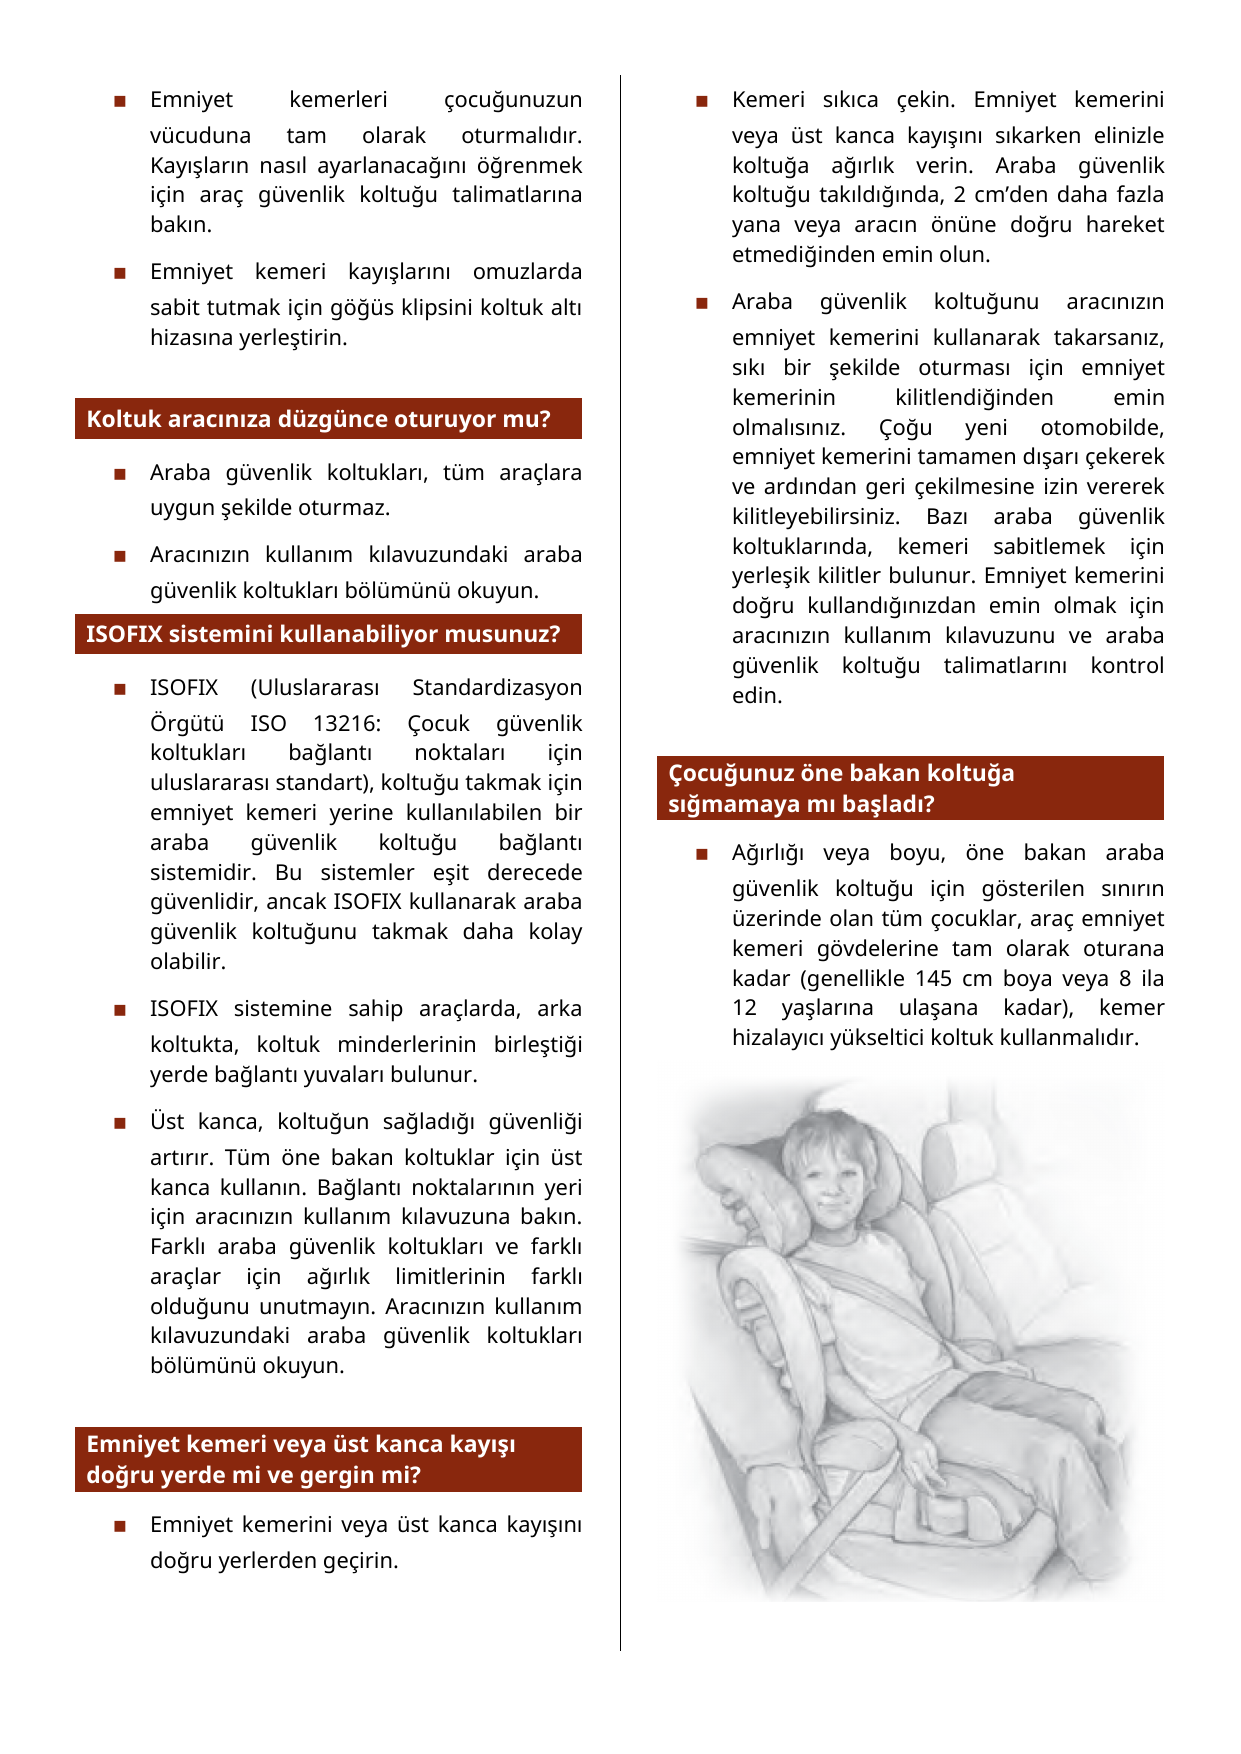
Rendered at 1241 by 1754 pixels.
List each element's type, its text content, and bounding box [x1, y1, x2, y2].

list Araba güvenlik koltukları, tüm araçlara uygun şekilde oturmaz. [112, 447, 583, 522]
table_header Emniyet kemeri veya üst kanca kayışı doğru yerde mi ve gergin mi? [75, 1427, 582, 1492]
list Üst kanca, koltuğun sağladığı güvenliği artırır. Tüm öne bakan koltuklar için üst kanca kullanın. Bağlantı noktalarının yeri için aracınızın kullanım kılavuzuna bakın. Farklı araba güvenlik koltukları ve farklı araçlar için ağırlık limitlerinin farklı olduğunu unutmayın. Aracınızın kullanım kılavuzundaki araba güvenlik koltukları bölümünü okuyun. [112, 1097, 583, 1380]
list Araba güvenlik koltuğunu aracınızın emniyet kemerini kullanarak takarsanız, sıkı bir şekilde oturması için emniyet kemerinin kilitlendiğinden emin olmalısınız. Çoğu yeni otomobilde, emniyet kemerini tamamen dışarı çekerek ve ardından geri çekilmesine izin vererek kilitleyebilirsiniz. Bazı araba güvenlik koltuklarında, kemeri sabitlemek için yerleşik kilitler bulunur. Emniyet kemerini doğru kullandığınızdan emin olmak için aracınızın kullanım kılavuzunu ve araba güvenlik koltuğu talimatlarını kontrol edin. [694, 277, 1165, 709]
table_header ISOFIX sistemini kullanabiliyor musunuz? [75, 614, 582, 654]
list Kemeri sıkıca çekin. Emniyet kemerini veya üst kanca kayışını sıkarken elinizle koltuğa ağırlık verin. Araba güvenlik koltuğu takıldığında, 2 cm’den daha fazla yana veya aracın önüne doğru hareket etmediğinden emin olun. [694, 75, 1165, 269]
list Aracınızın kullanım kılavuzundaki araba güvenlik koltukları bölümünü okuyun. [112, 531, 583, 605]
list ISOFIX sistemine sahip araçlarda, arka koltukta, koltuk minderlerinin birleştiği yerde bağlantı yuvaları bulunur. [112, 984, 583, 1088]
table_header Koltuk aracınıza düzgünce oturuyor mu? [75, 398, 582, 439]
table_header Çocuğunuz öne bakan koltuğa sığmamaya mı başladı? [657, 756, 1164, 820]
list Ağırlığı veya boyu, öne bakan araba güvenlik koltuğu için gösterilen sınırın üzerinde olan tüm çocuklar, araç emniyet kemeri gövdelerine tam olarak oturana kadar (genellikle 145 cm boya veya 8 ila 12 yaşlarına ulaşana kadar), kemer hizalayıcı yükseltici koltuk kullanmalıdır. [694, 828, 1165, 1052]
list Emniyet kemeri kayışlarını omuzlarda sabit tutmak için göğüs klipsini koltuk altı hizasına yerleştirin. [112, 247, 583, 352]
list ISOFIX (Uluslararası Standardizasyon Örgütü ISO 13216: Çocuk güvenlik koltukları bağlantı noktaları için uluslararası standart), koltuğu takmak için emniyet kemeri yerine kullanılabilen bir araba güvenlik koltuğu bağlantı sistemidir. Bu sistemler eşit derecede güvenlidir, ancak ISOFIX kullanarak araba güvenlik koltuğunu takmak daha kolay olabilir. [112, 663, 583, 976]
picture [656, 1060, 1166, 1602]
list Emniyet kemerini veya üst kanca kayışını doğru yerlerden geçirin. [112, 1500, 583, 1575]
list Emniyet kemerleri çocuğunuzun vücuduna tam olarak oturmalıdır. Kayışların nasıl ayarlanacağını öğrenmek için araç güvenlik koltuğu talimatlarına bakın. [112, 75, 583, 239]
